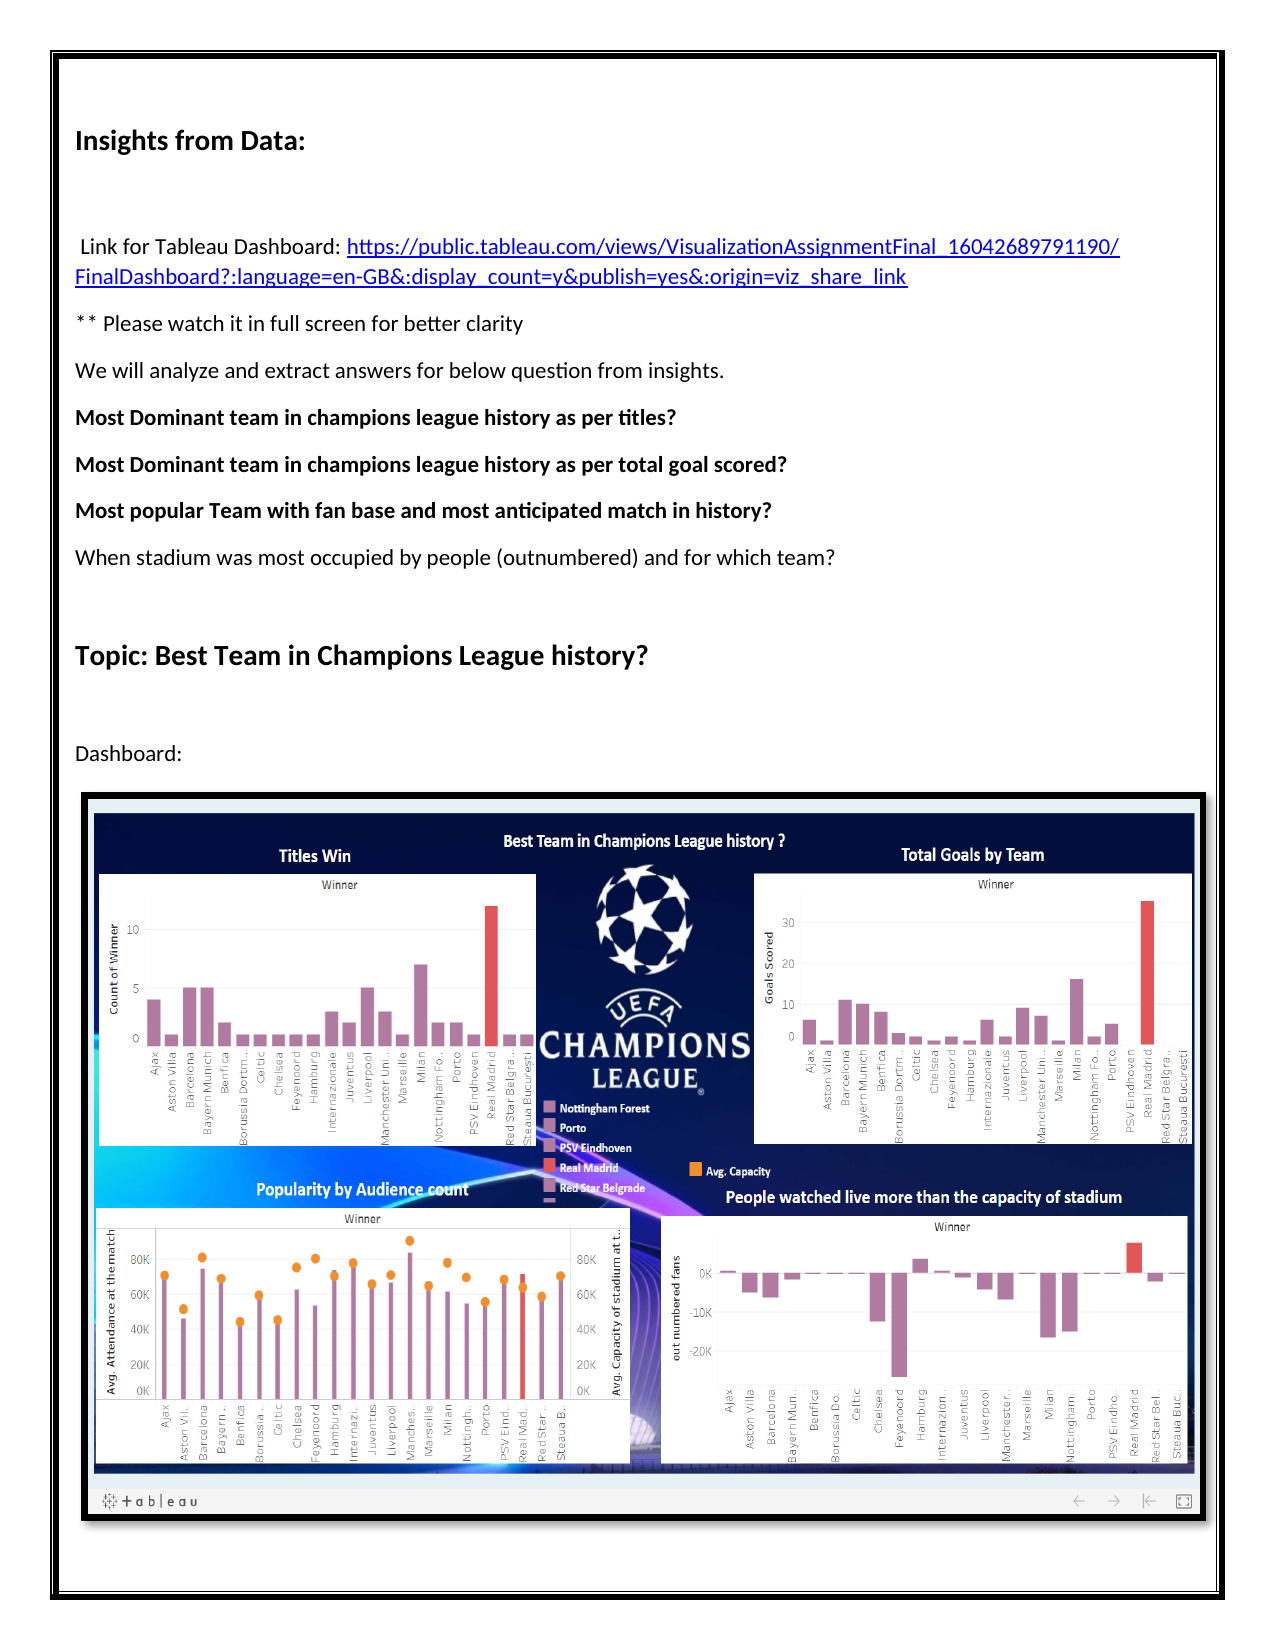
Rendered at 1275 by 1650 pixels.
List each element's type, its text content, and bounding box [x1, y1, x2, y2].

text Most Dominant team in champions league history as per titles? [75, 403, 1200, 431]
picture [88, 799, 1200, 1514]
text Dashboard: [75, 739, 1200, 767]
text Most popular Team with fan base and most anticipated match in history? [75, 497, 1200, 525]
text When stadium was most occupied by people (outnumbered) and for which team? [75, 543, 1200, 572]
text Most Dominant team in champions league history as per total goal scored? [75, 450, 1200, 478]
text Insights from Data: [75, 122, 1200, 157]
text ** Please watch it in full screen for better clarity [75, 309, 1200, 337]
text We will analyze and extract answers for below question from insights. [75, 356, 1200, 384]
text Topic: Best Team in Champions League history? [75, 637, 1200, 673]
text Link for Tableau Dashboard: https://public.tableau.com/views/VisualizationAssignmentFinal_16042689791190/FinalDashboard?:language=en-GB&:display_count=y&publish=yes&:origin=viz_share_link [75, 232, 1200, 290]
